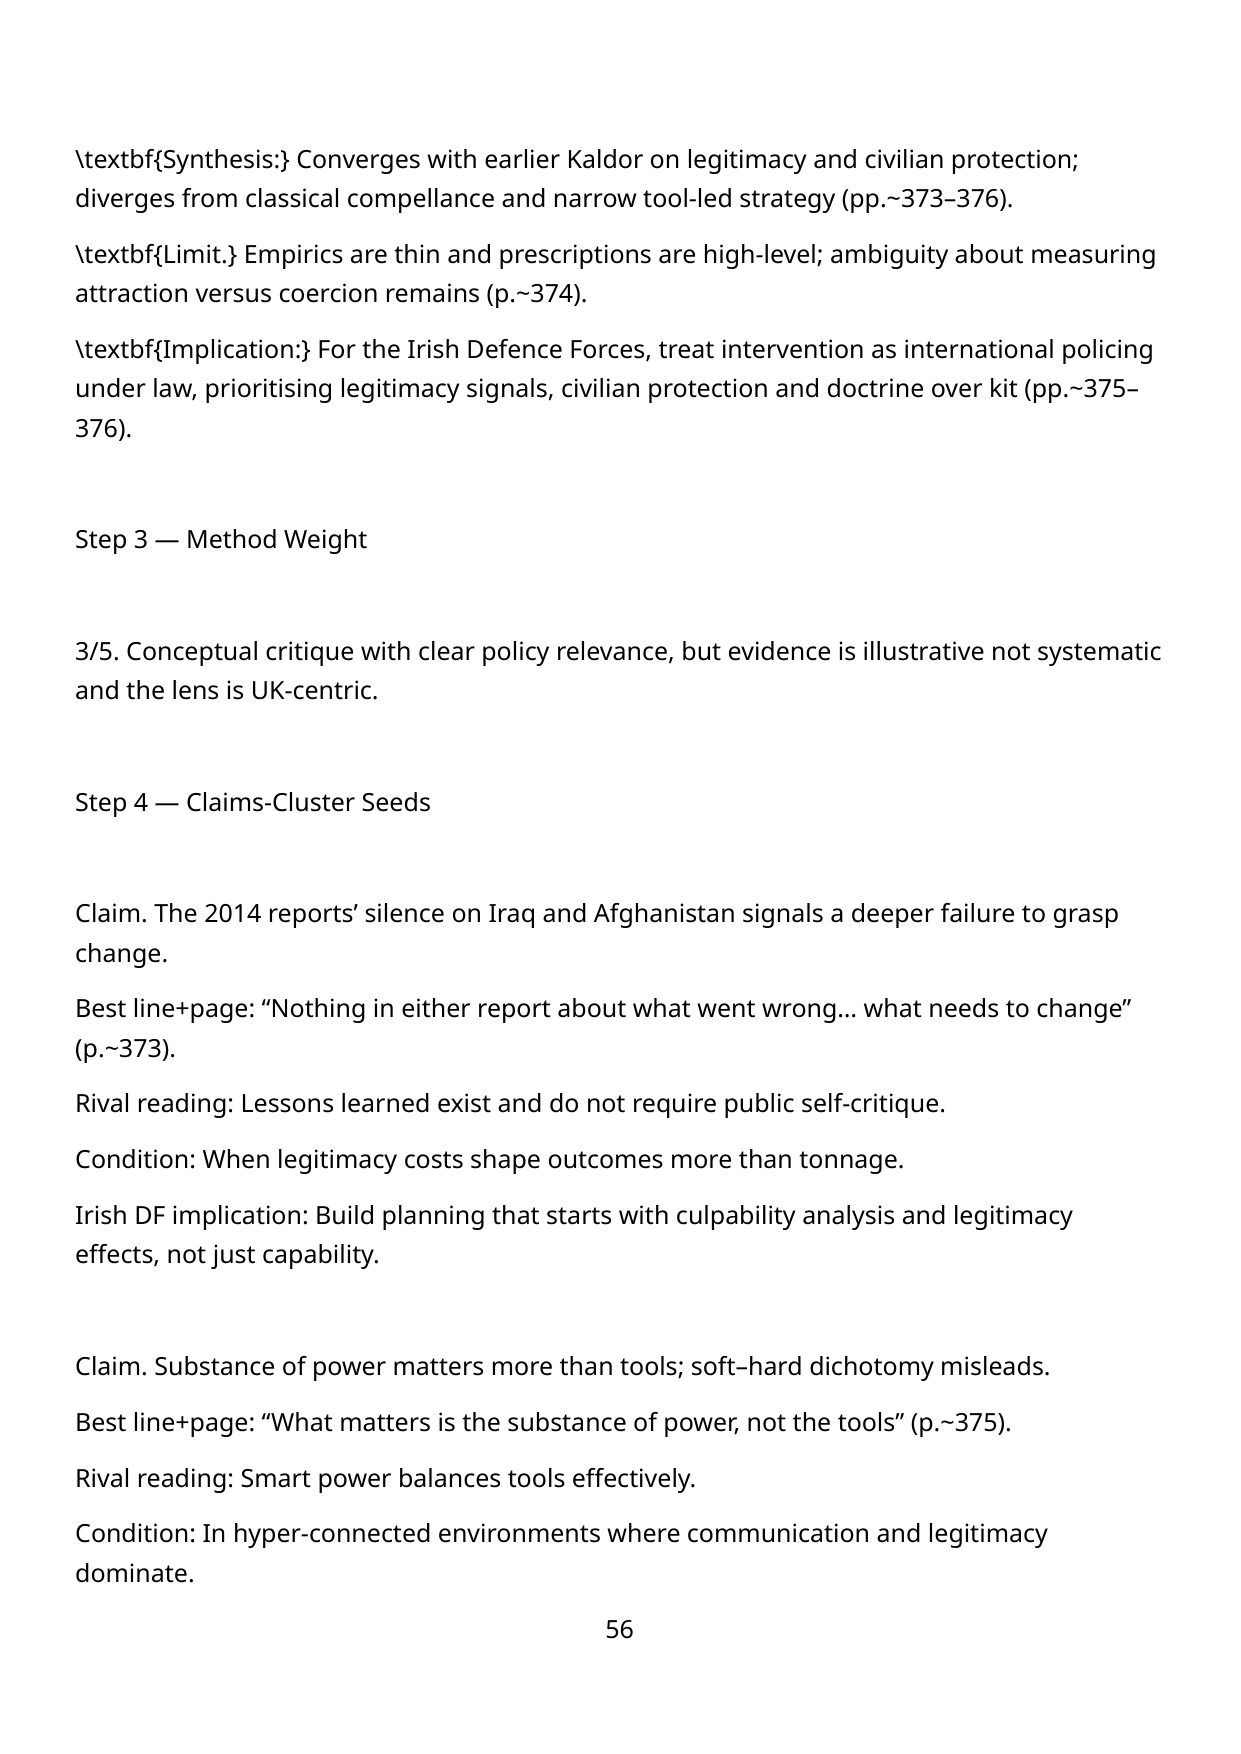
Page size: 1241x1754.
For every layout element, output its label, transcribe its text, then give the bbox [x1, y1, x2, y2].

text 3/5. Conceptual critique with clear policy relevance, but evidence is illustrative not systematic and the lens is UK-centric. [75, 633, 1165, 707]
text Best line+page: “Nothing in either report about what went wrong… what needs to change” (p.~373). [75, 991, 1165, 1064]
text \textbf{Synthesis:} Converges with earlier Kaldor on legitimacy and civilian protection; diverges from classical compellance and narrow tool-led strategy (pp.~373–376). [75, 142, 1165, 215]
text Condition: When legitimacy costs shape outcomes more than tonnage. [75, 1142, 1165, 1176]
text Step 4 — Claims-Cluster Seeds [75, 784, 1165, 818]
text Rival reading: Lessons learned exist and do not require public self-critique. [75, 1086, 1165, 1120]
text Claim. Substance of power matters more than tools; soft–hard dichotomy misleads. [75, 1348, 1165, 1383]
text \textbf{Implication:} For the Irish Defence Forces, treat intervention as international policing under law, prioritising legitimacy signals, civilian protection and doctrine over kit (pp.~375–376). [75, 332, 1165, 444]
text Claim. The 2014 reports’ silence on Iraq and Afghanistan signals a deeper failure to grasp change. [75, 896, 1165, 969]
text Best line+page: “What matters is the substance of power, not the tools” (p.~375). [75, 1404, 1165, 1438]
text Step 3 — Method Weight [75, 522, 1165, 556]
text Irish DF implication: Build planning that starts with culpability analysis and legitimacy effects, not just capability. [75, 1198, 1165, 1271]
text \textbf{Limit.} Empirics are thin and prescriptions are high-level; ambiguity about measuring attraction versus coercion remains (p.~374). [75, 237, 1165, 310]
text Rival reading: Smart power balances tools effectively. [75, 1460, 1165, 1494]
text Condition: In hyper-connected environments where communication and legitimacy dominate. [75, 1516, 1165, 1589]
